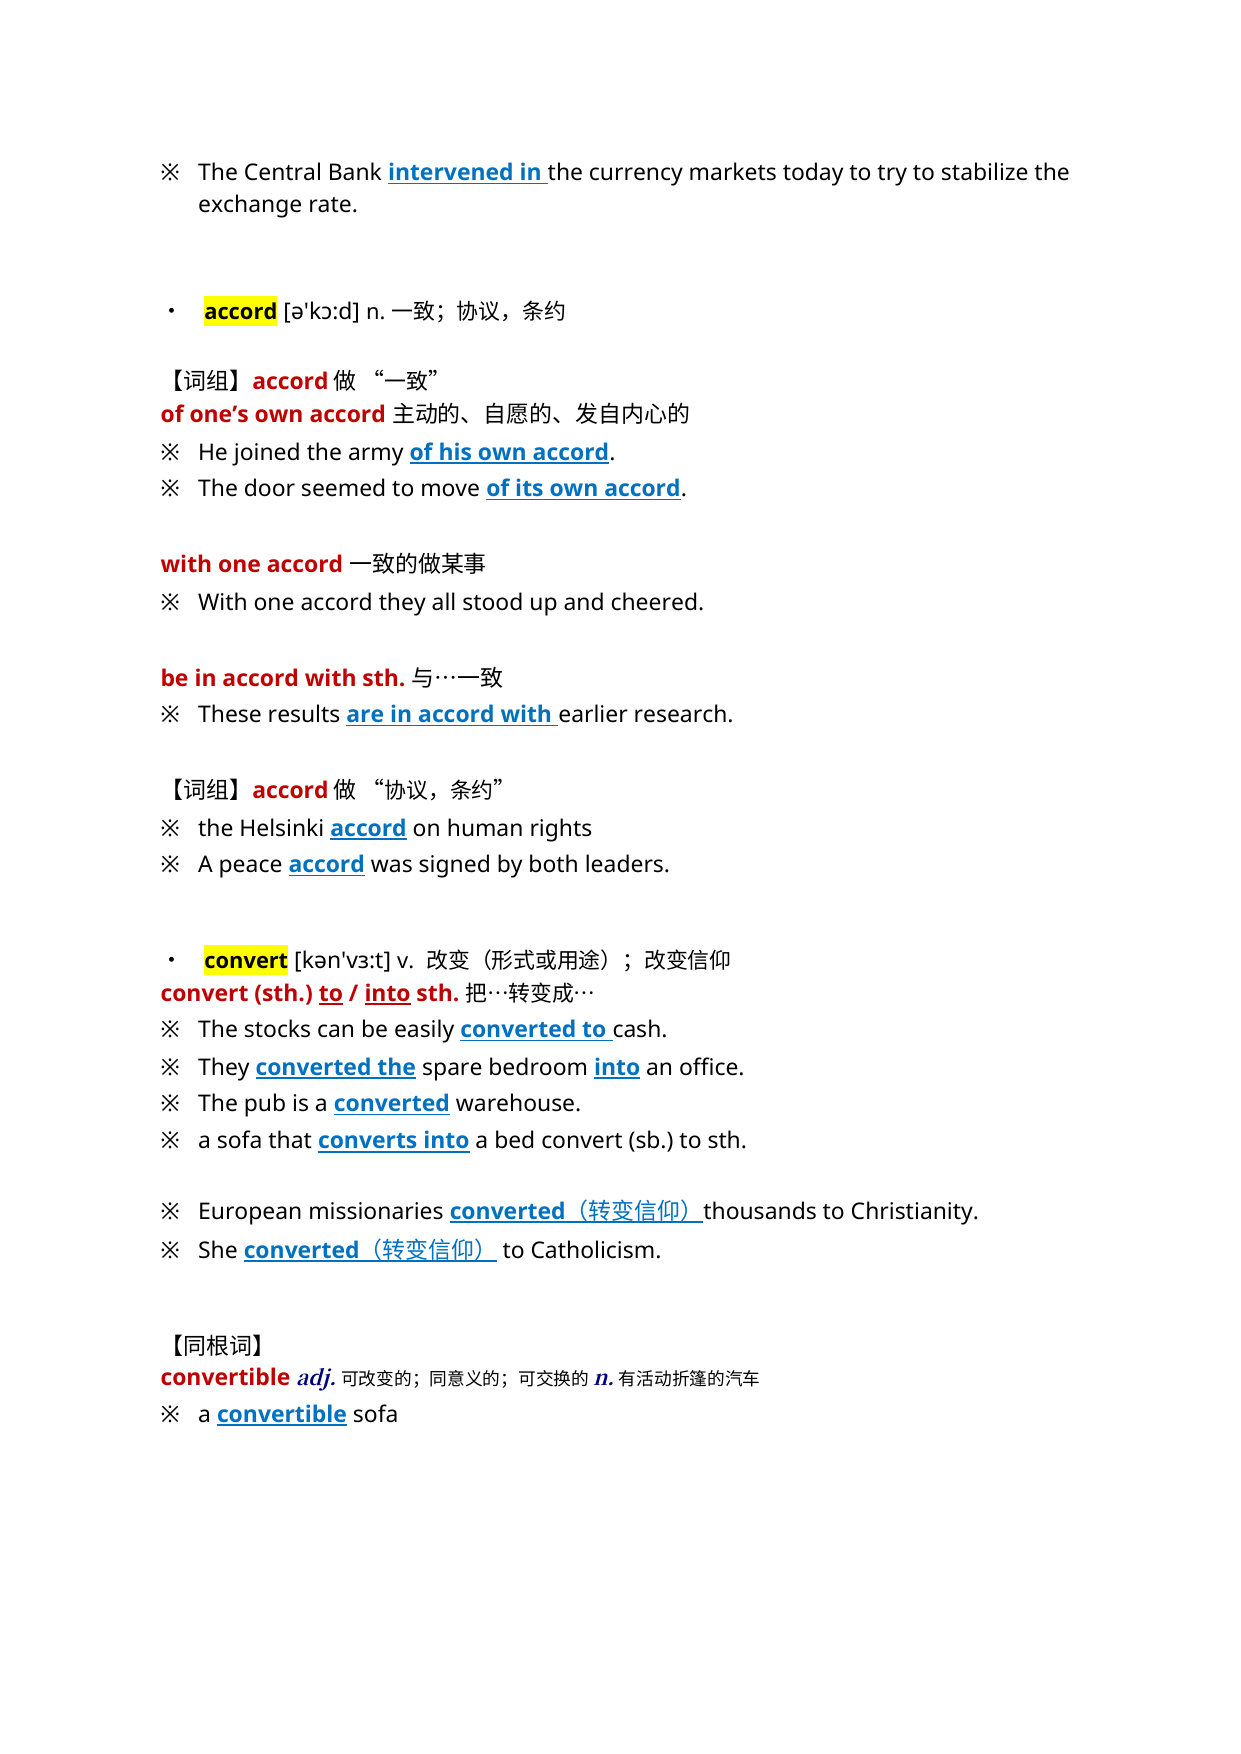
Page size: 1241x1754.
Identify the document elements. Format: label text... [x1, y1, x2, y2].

text 【词组】accord做 “一致” [160, 363, 1076, 396]
list The door seemed to move of its own accord. [160, 472, 1076, 504]
list accord [ə'kɔ:d] n. 一致；协议，条约 [160, 293, 1076, 326]
text of one’s own accord 主动的、自愿的、发自内心的 [160, 396, 1076, 430]
list A peace accord was signed by both leaders. [160, 848, 1076, 880]
list convert [kən'vɜ:t] v. 改变（形式或用途）；改变信仰 [160, 942, 1076, 976]
list With one accord they all stood up and cheered. [160, 585, 1076, 617]
text 【词组】accord做 “协议，条约” [160, 772, 1076, 806]
list The stocks can be easily converted to cash. [160, 1013, 1076, 1045]
list European missionaries converted（转变信仰）thousands to Christianity. [160, 1193, 1076, 1226]
list She converted（转变信仰） to Catholicism. [160, 1232, 1076, 1265]
list The Central Bank intervened in the currency markets today to try to stabilize the exchange rate. [160, 156, 1076, 219]
list a sofa that converts into a bed convert (sb.) to sth. [160, 1124, 1076, 1156]
list The pub is a converted warehouse. [160, 1087, 1076, 1119]
text convert (sth.) to / into sth. 把…转变成… [160, 976, 1076, 1008]
text with one accord 一致的做某事 [160, 546, 1076, 580]
text convertible adj. 可改变的；同意义的；可交换的 n. 有活动折篷的汽车 [160, 1361, 1076, 1392]
list He joined the army of his own accord. [160, 435, 1076, 467]
list the Helsinki accord on human rights [160, 811, 1076, 843]
list a convertible sofa [160, 1398, 1076, 1429]
list They converted the spare bedroom into an office. [160, 1050, 1076, 1082]
text be in accord with sth. 与…一致 [160, 659, 1076, 693]
list These results are in accord with earlier research. [160, 698, 1076, 730]
text 【同根词】 [160, 1327, 1076, 1361]
